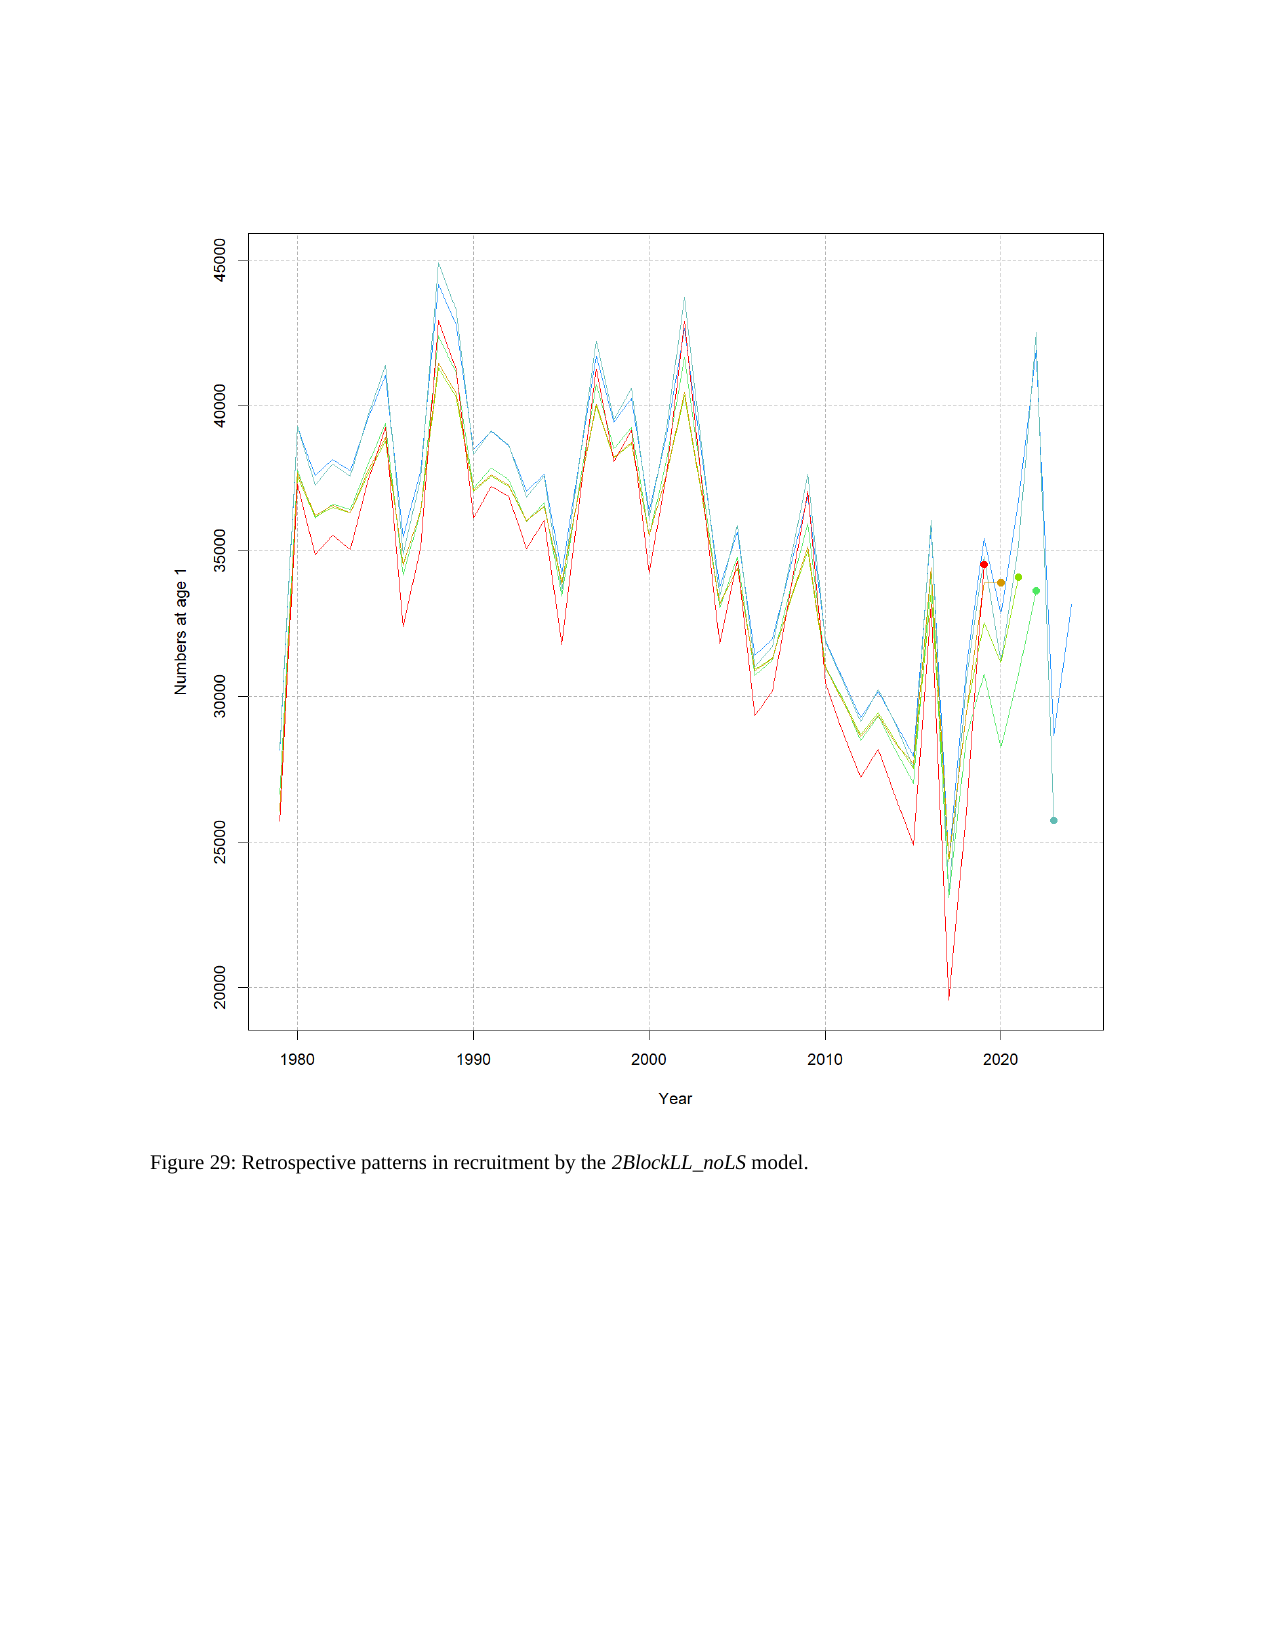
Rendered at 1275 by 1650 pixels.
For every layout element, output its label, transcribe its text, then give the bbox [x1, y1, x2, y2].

picture [168, 153, 1114, 1129]
table_header Figure 29: Retrospective patterns in recruitment by the 2BlockLL_noLS model. [139, 150, 1114, 1194]
